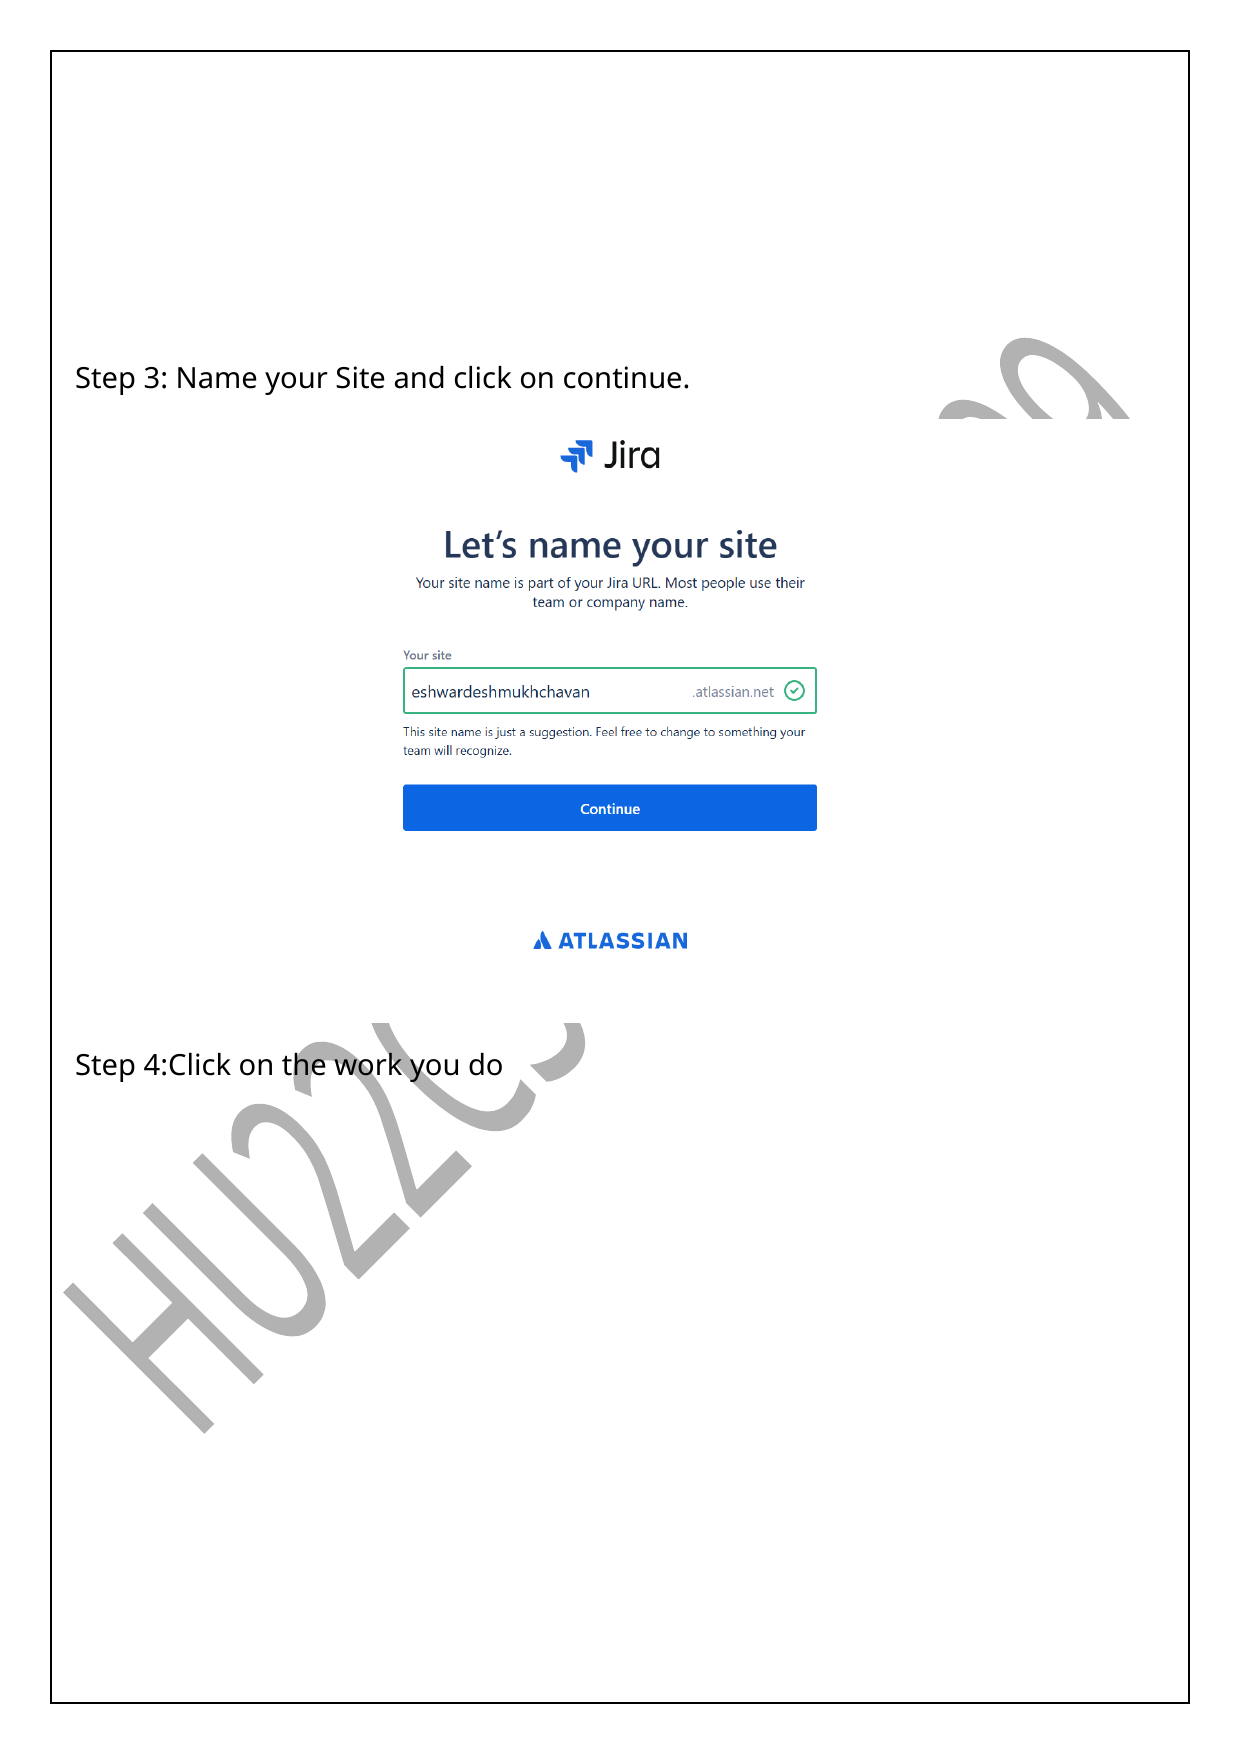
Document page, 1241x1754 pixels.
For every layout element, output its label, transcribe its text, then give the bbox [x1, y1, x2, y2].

text Step 3: Name your Site and click on continue. [75, 357, 1165, 397]
picture [75, 419, 1166, 1023]
text Step 4:Click on the work you do [75, 1044, 1165, 1084]
